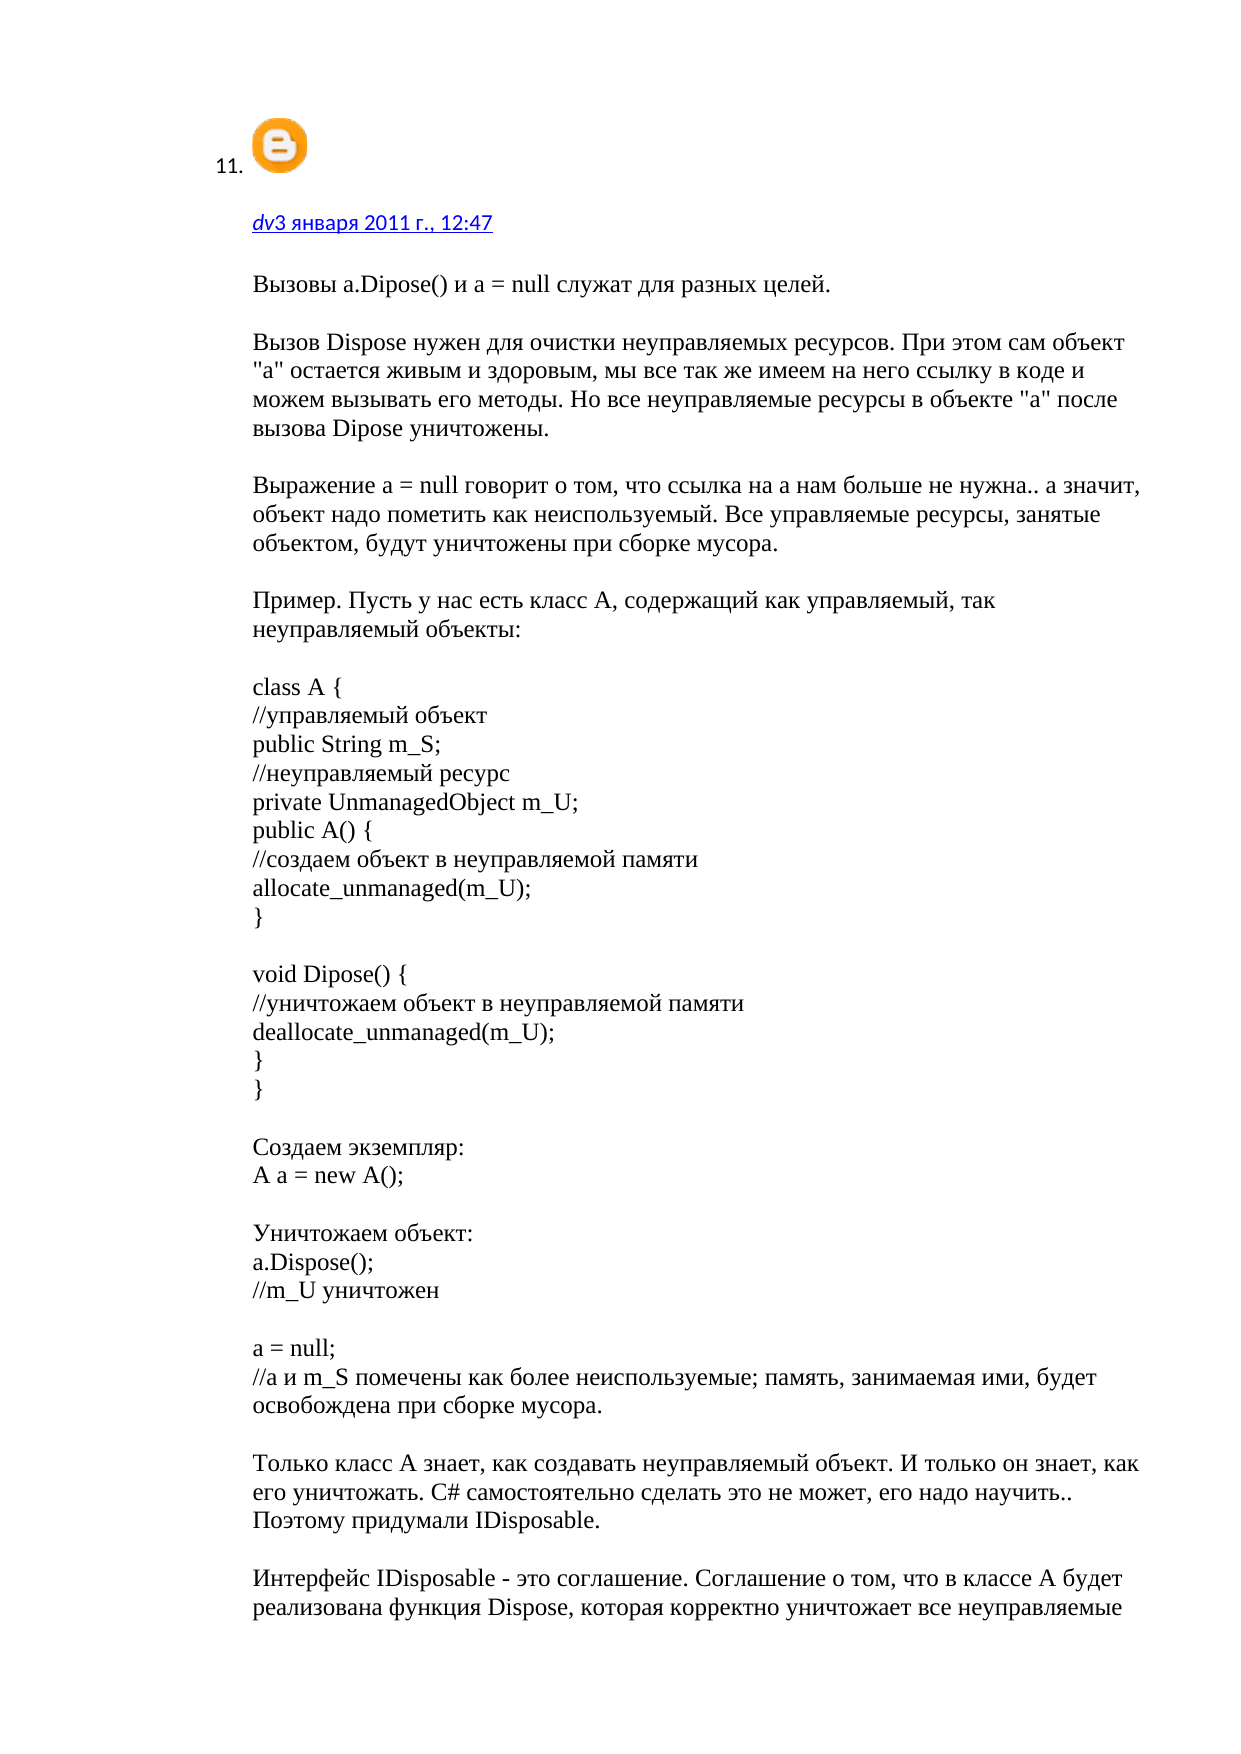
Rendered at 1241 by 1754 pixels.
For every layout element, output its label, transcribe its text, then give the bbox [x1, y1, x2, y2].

picture [252, 118, 308, 173]
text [252, 269, 1152, 1621]
text dv3 января 2011 г., 12:47 [252, 208, 1152, 236]
